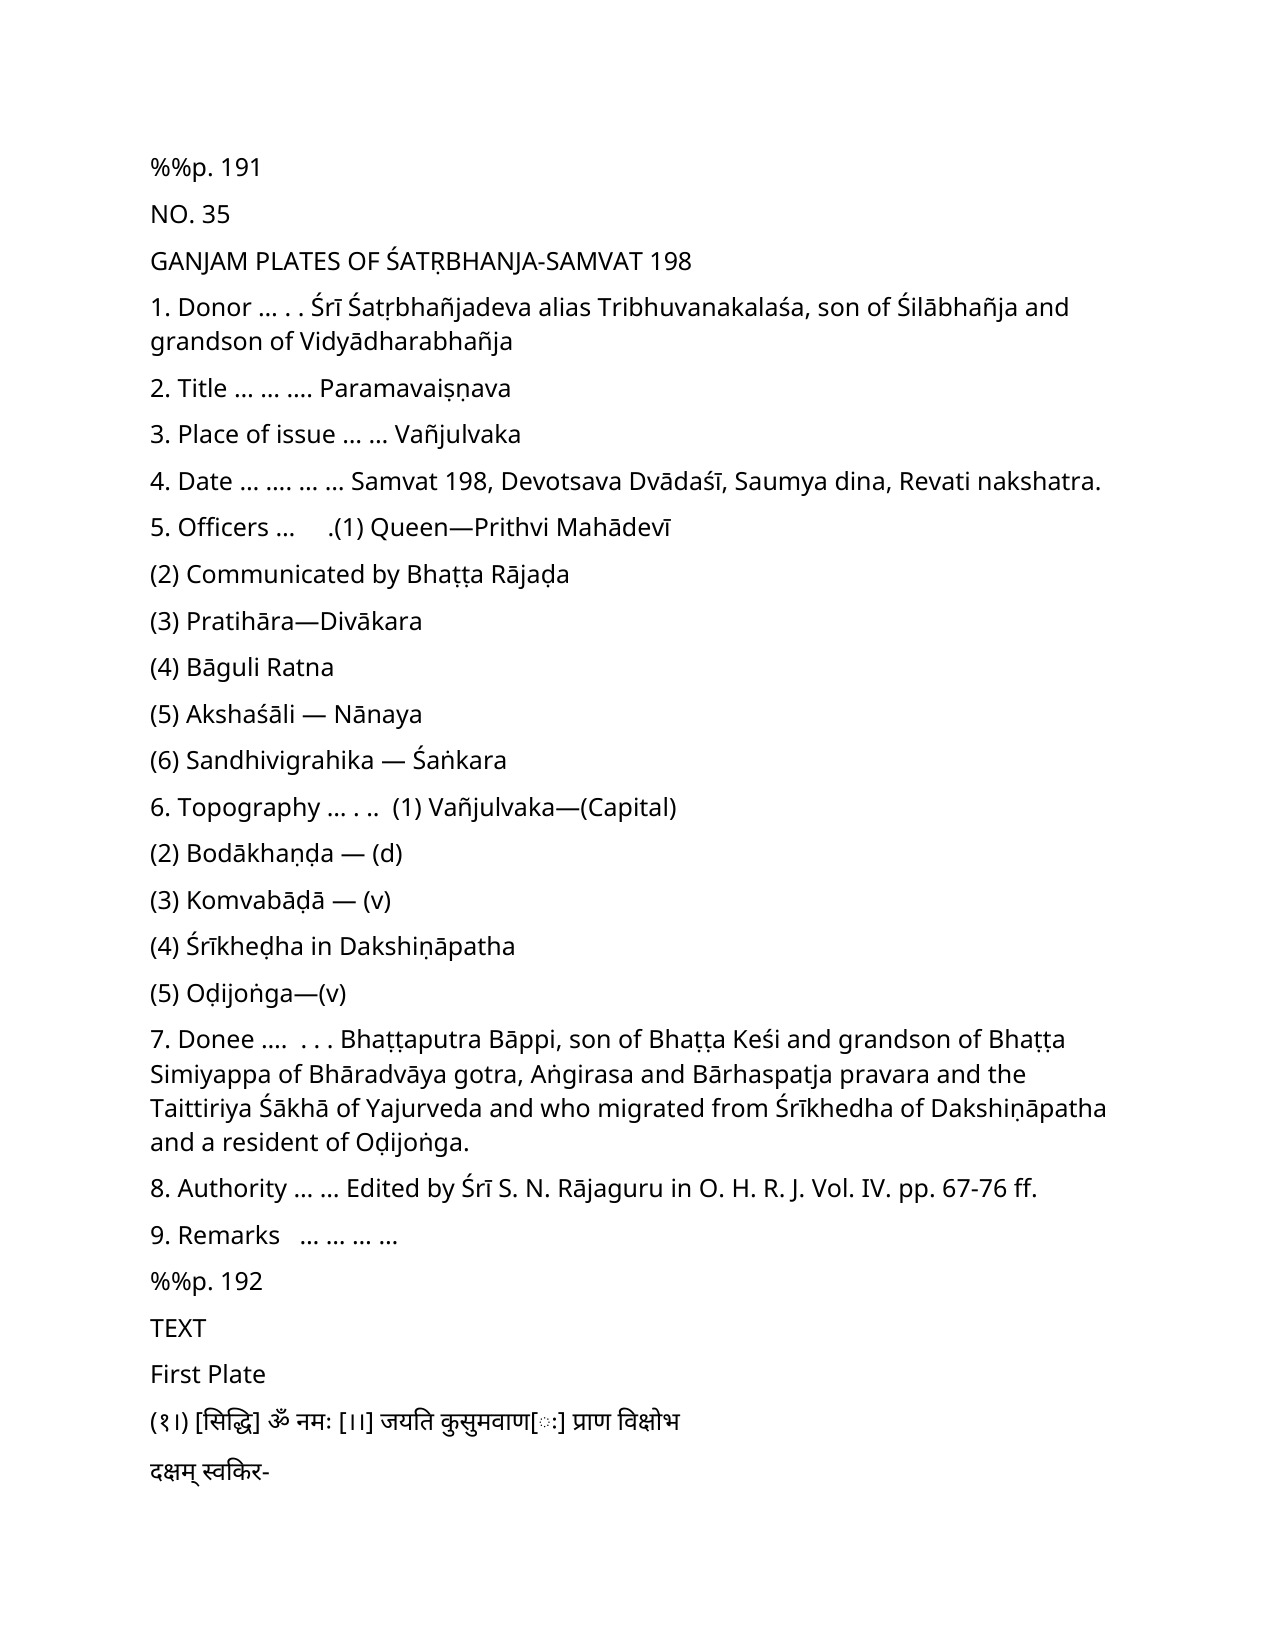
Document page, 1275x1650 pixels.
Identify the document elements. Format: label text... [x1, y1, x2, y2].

text (4) Śrīkheḍha in Dakshiṇāpatha [150, 929, 1125, 963]
text 7. Donee …. . . . Bhaṭṭaputra Bāppi, son of Bhaṭṭa Keśi and grandson of Bhaṭṭa Simiyappa of Bhāradvāya gotra, Aṅgirasa and Bārhaspatja pravara and the Taittiriya Śākhā of Yajurveda and who migrated from Śrīkhedha of Dakshiṇāpatha and a resident of Oḍijoṅga. [150, 1022, 1125, 1158]
text 1. Donor … . . Śrī Śatṛbhañjadeva alias Tribhuvanakalaśa, son of Śilābhañja and grandson of Vidyādharabhañja [150, 290, 1125, 358]
text (2) Bodākhaṇḍa — (d) [150, 836, 1125, 870]
text (5) Akshaśāli — Nānaya [150, 696, 1125, 730]
text (4) Bāguli Ratna [150, 650, 1125, 684]
text First Plate [150, 1357, 1125, 1391]
text (१।) [सिद्धि] ॐ नमः [।।] जयति कुसुमवाण[ः] प्राण विक्षोभ [150, 1404, 1125, 1441]
text %%p. 192 [150, 1264, 1125, 1298]
text (3) Pratihāra—Divākara [150, 603, 1125, 637]
text 8. Authority … … Edited by Śrī S. N. Rājaguru in O. H. R. J. Vol. IV. pp. 67-76 ff. [150, 1171, 1125, 1205]
text 5. Officers … .(1) Queen—Prithvi Mahādevī [150, 510, 1125, 544]
text 9. Remarks … … … … [150, 1217, 1125, 1252]
text TEXT [150, 1311, 1125, 1345]
text 3. Place of issue … … Vañjulvaka [150, 417, 1125, 451]
text 6. Topography … . .. (1) Vañjulvaka—(Capital) [150, 789, 1125, 823]
text GANJAM PLATES OF ŚATṚBHANJA-SAMVAT 198 [150, 243, 1125, 277]
text %%p. 191 [150, 150, 1125, 184]
text (6) Sandhivigrahika — Śaṅkara [150, 743, 1125, 777]
text दक्षम् स्वकिर- [150, 1453, 1125, 1490]
text 2. Title … … …. Paramavaiṣṇava [150, 370, 1125, 404]
text (3) Komvabāḍā — (v) [150, 882, 1125, 917]
text 4. Date … …. … … Samvat 198, Devotsava Dvādaśī, Saumya dina, Revati nakshatra. [150, 463, 1125, 497]
text (5) Oḍijoṅga—(v) [150, 976, 1125, 1010]
text NO. 35 [150, 197, 1125, 231]
text (2) Communicated by Bhaṭṭa Rājaḍa [150, 557, 1125, 591]
